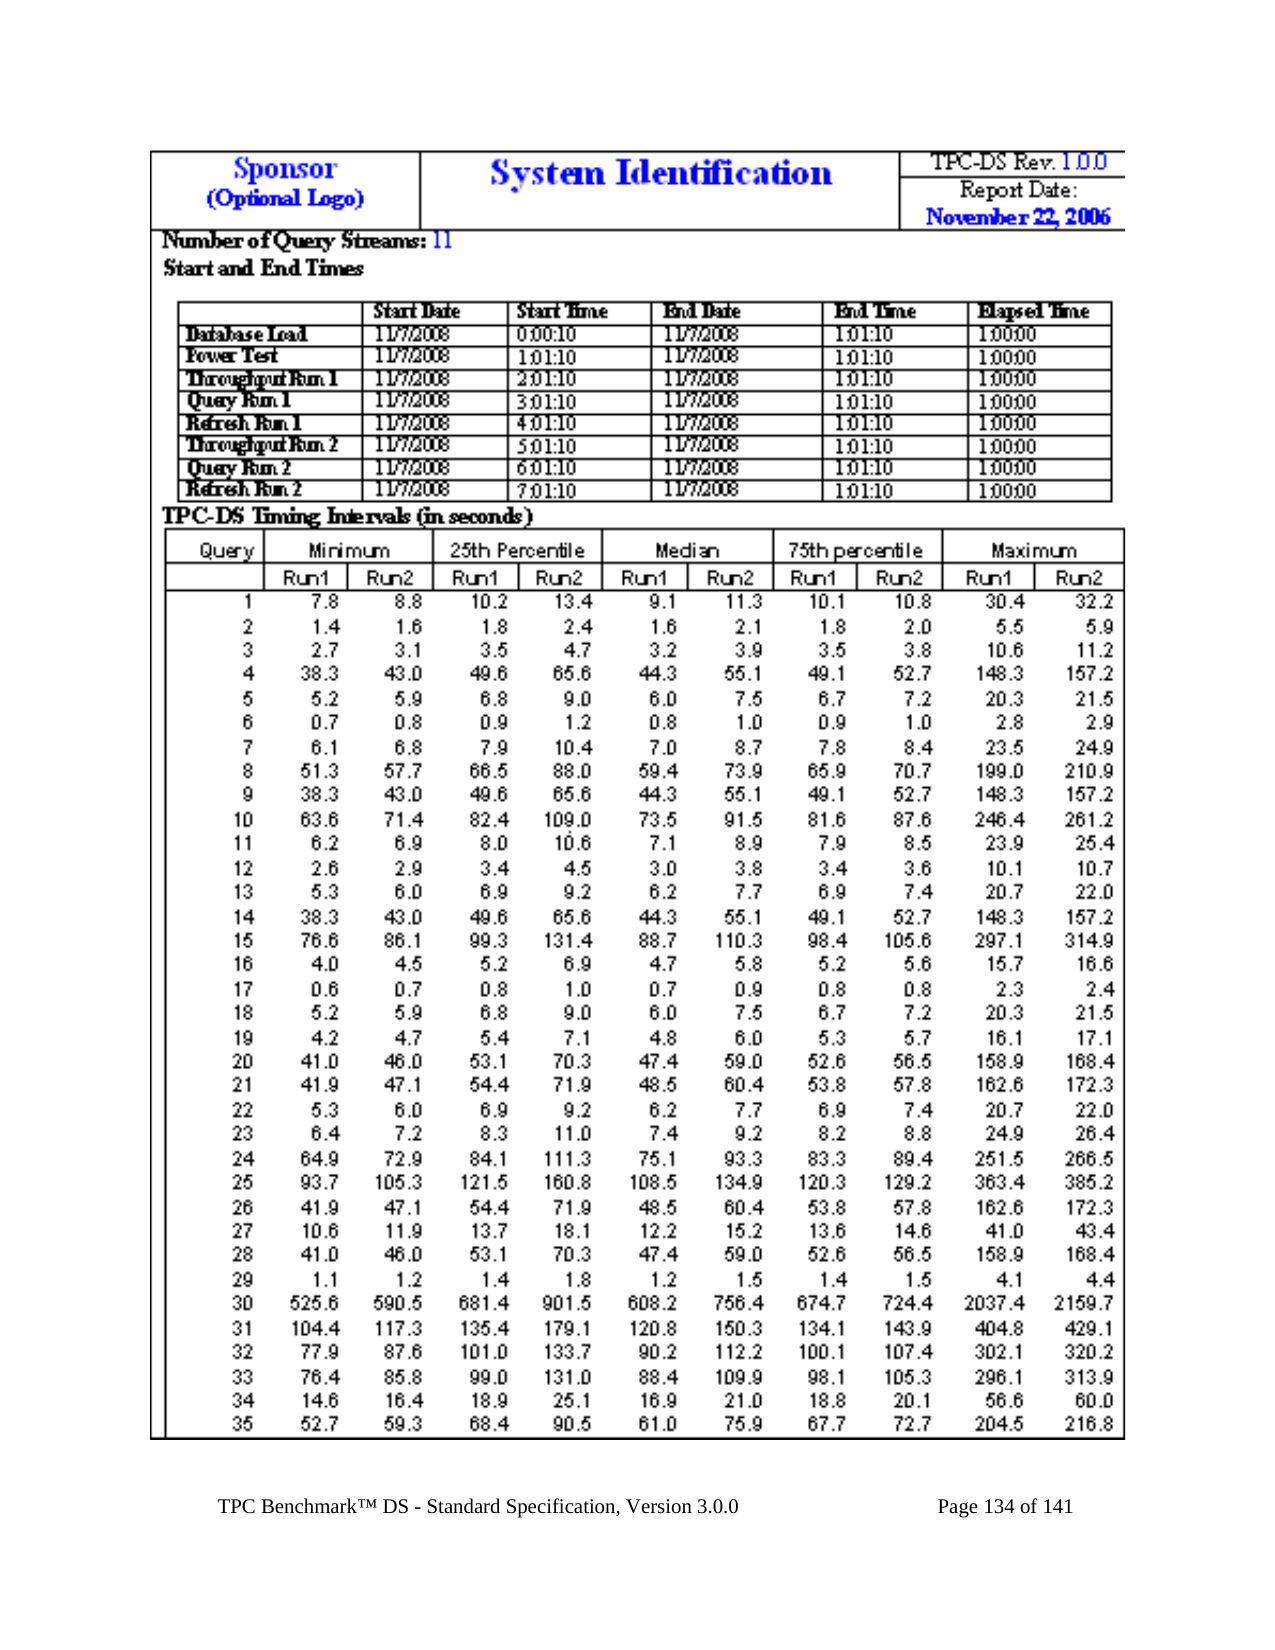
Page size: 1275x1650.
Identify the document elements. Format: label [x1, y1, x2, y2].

picture [150, 150, 1125, 1440]
